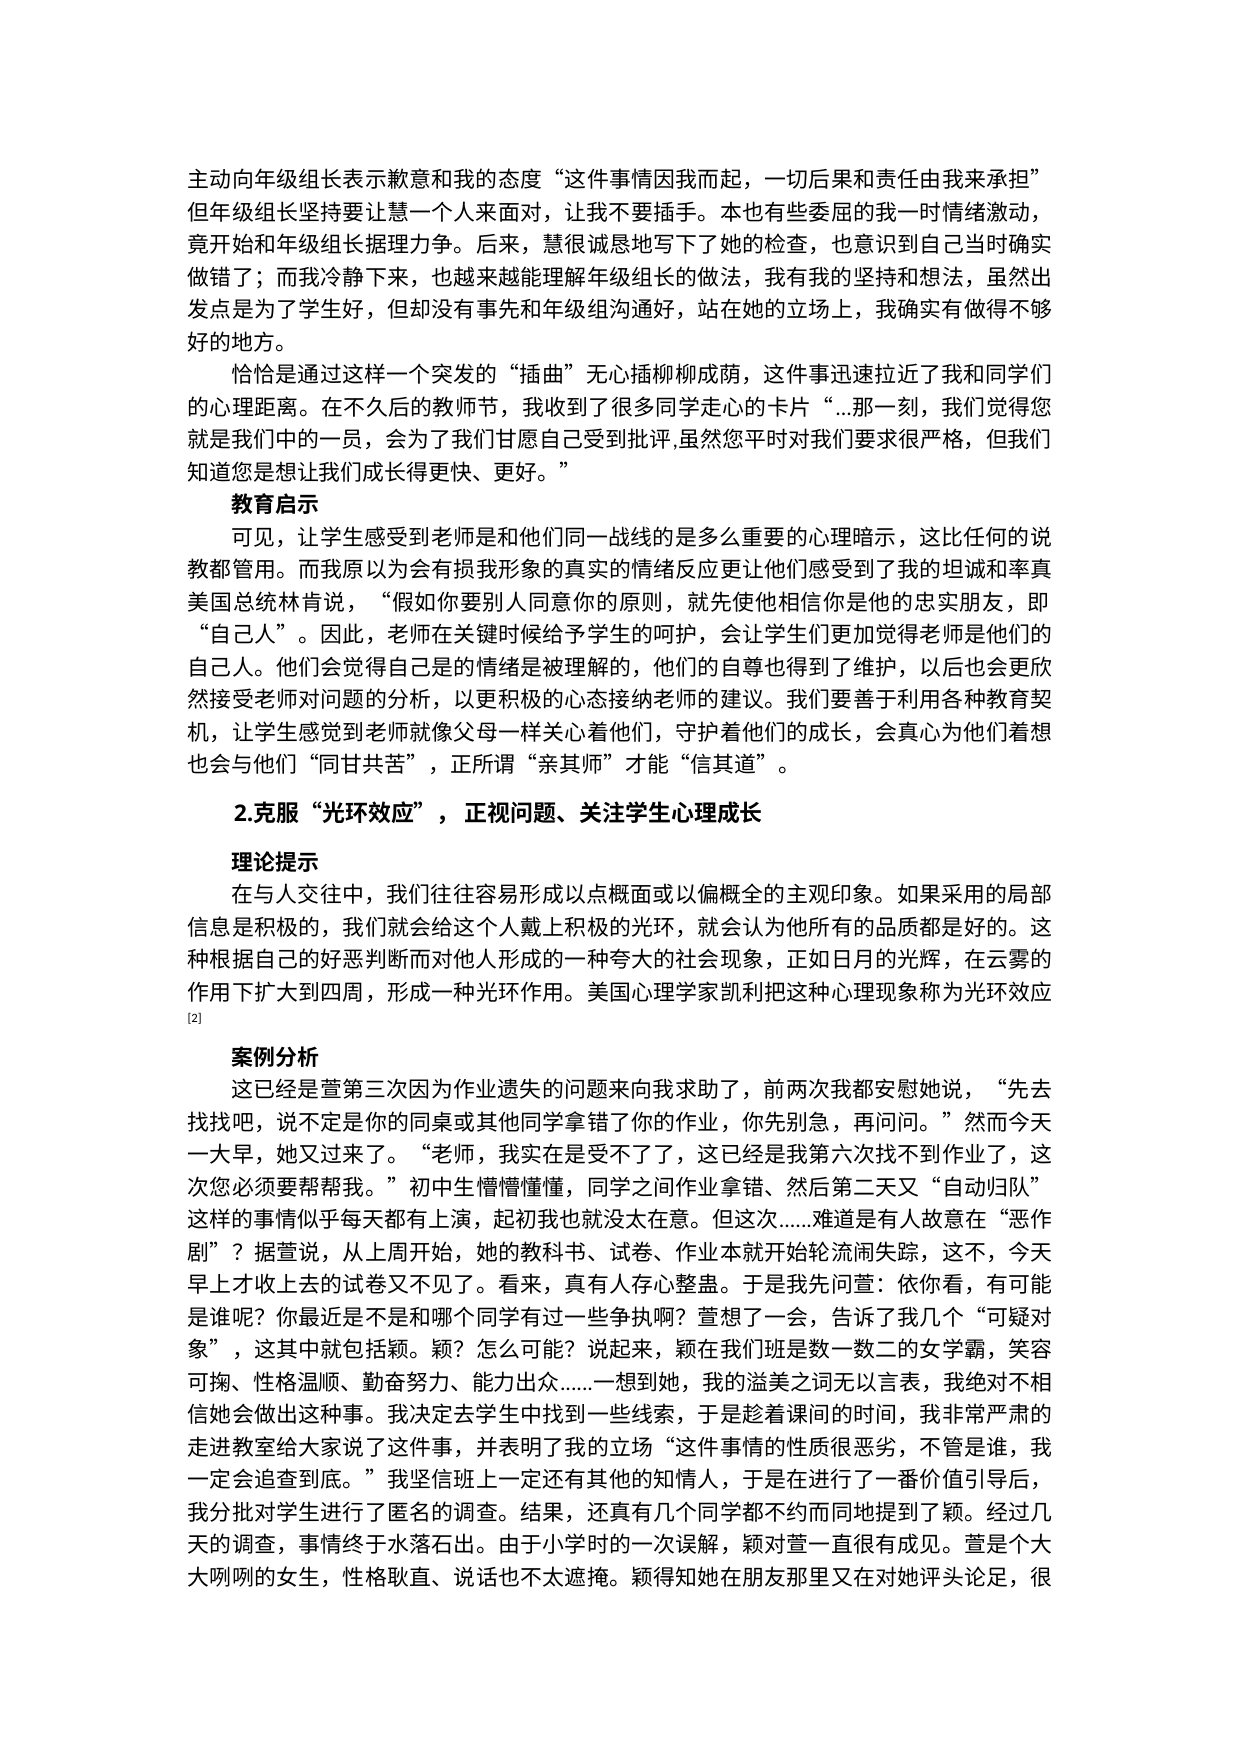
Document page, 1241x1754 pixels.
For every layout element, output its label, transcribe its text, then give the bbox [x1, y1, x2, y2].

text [187, 1072, 1053, 1592]
text 案例分析 [187, 1039, 1053, 1072]
text 2.克服“光环效应”， 正视问题、关注学生心理成长 [187, 779, 1053, 844]
text 教育启示 [187, 487, 1053, 519]
text 理论提示 [187, 844, 1053, 877]
text 在与人交往中，我们往往容易形成以点概面或以偏概全的主观印象。如果采用的局部信息是积极的，我们就会给这个人戴上积极的光环，就会认为他所有的品质都是好的。这种根据自己的好恶判断而对他人形成的一种夸大的社会现象，正如日月的光辉，在云雾的作用下扩大到四周，形成一种光环作用。美国心理学家凯利把这种心理现象称为光环效应。[2] [187, 877, 1053, 1039]
text 恰恰是通过这样一个突发的“插曲”无心插柳柳成荫，这件事迅速拉近了我和同学们的心理距离。在不久后的教师节，我收到了很多同学走心的卡片“...那一刻，我们觉得您就是我们中的一员，会为了我们甘愿自己受到批评,虽然您平时对我们要求很严格，但我们知道您是想让我们成长得更快、更好。” [187, 357, 1053, 487]
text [187, 162, 1053, 357]
text 可见，让学生感受到老师是和他们同一战线的是多么重要的心理暗示，这比任何的说教都管用。而我原以为会有损我形象的真实的情绪反应更让他们感受到了我的坦诚和率真。美国总统林肯说，“假如你要别人同意你的原则，就先使他相信你是他的忠实朋友，即“自己人”。因此，老师在关键时候给予学生的呵护，会让学生们更加觉得老师是他们的自己人。他们会觉得自己是的情绪是被理解的，他们的自尊也得到了维护，以后也会更欣然接受老师对问题的分析，以更积极的心态接纳老师的建议。我们要善于利用各种教育契机，让学生感觉到老师就像父母一样关心着他们，守护着他们的成长，会真心为他们着想，也会与他们“同甘共苦”，正所谓“亲其师”才能“信其道”。 [187, 519, 1053, 779]
